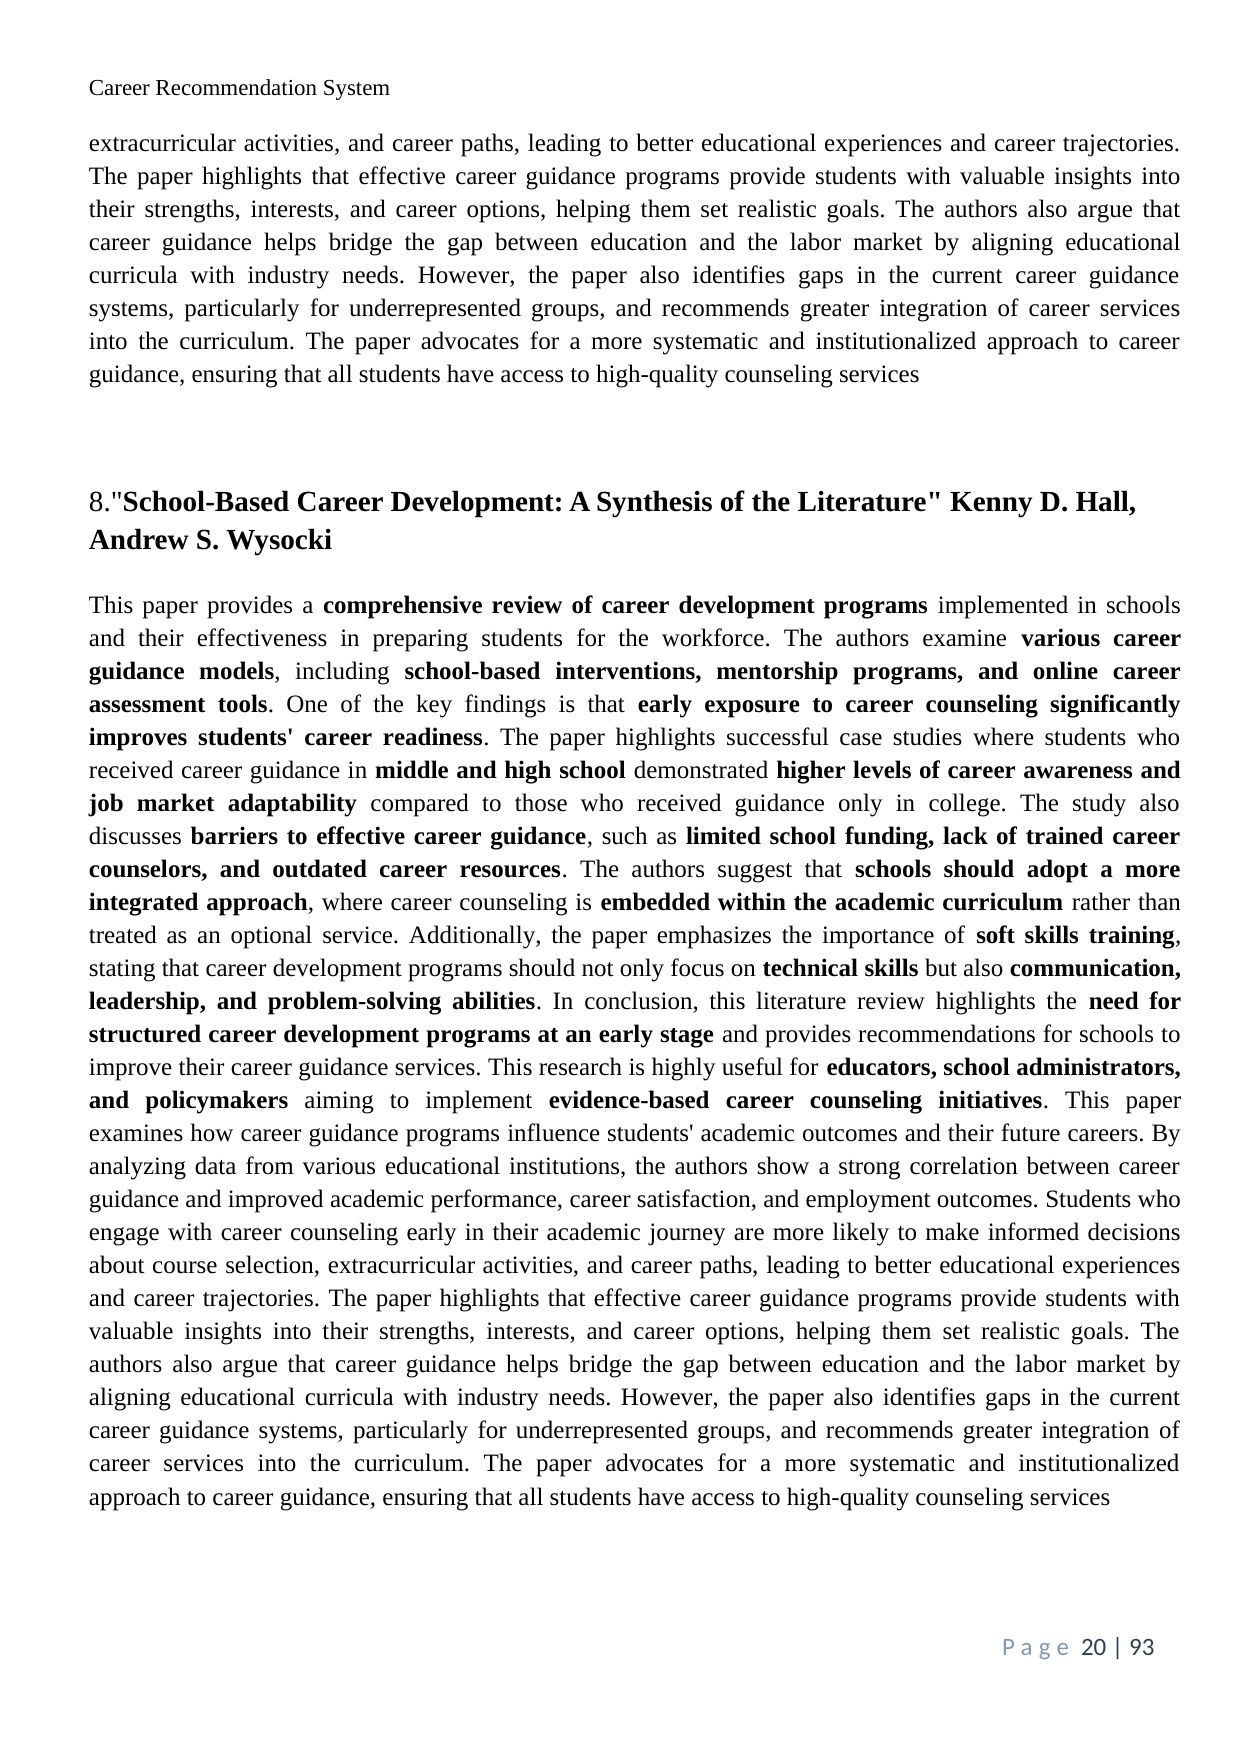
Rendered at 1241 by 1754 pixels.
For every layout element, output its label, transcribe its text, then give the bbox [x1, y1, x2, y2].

text 8."School-Based Career Development: A Synthesis of the Literature" Kenny D. Hall, Andrew S. Wysocki [89, 484, 1181, 556]
text This paper provides a comprehensive review of career development programs implemented in schools and their effectiveness in preparing students for the workforce. The authors examine various career guidance models, including school-based interventions, mentorship programs, and online career assessment tools. One of the key findings is that early exposure to career counseling significantly improves students' career readiness. The paper highlights successful case studies where students who received career guidance in middle and high school demonstrated higher levels of career awareness and job market adaptability compared to those who received guidance only in college. The study also discusses barriers to effective career guidance, such as limited school funding, lack of trained career counselors, and outdated career resources. The authors suggest that schools should adopt a more integrated approach, where career counseling is embedded within the academic curriculum rather than treated as an optional service. Additionally, the paper emphasizes the importance of soft skills training, stating that career development programs should not only focus on technical skills but also communication, leadership, and problem-solving abilities. In conclusion, this literature review highlights the need for structured career development programs at an early stage and provides recommendations for schools to improve their career guidance services. This research is highly useful for educators, school administrators, and policymakers aiming to implement evidence-based career counseling initiatives. This paper examines how career guidance programs influence students' academic outcomes and their future careers. By analyzing data from various educational institutions, the authors show a strong correlation between career guidance and improved academic performance, career satisfaction, and employment outcomes. Students who engage with career counseling early in their academic journey are more likely to make informed decisions about course selection, extracurricular activities, and career paths, leading to better educational experiences and career trajectories. The paper highlights that effective career guidance programs provide students with valuable insights into their strengths, interests, and career options, helping them set realistic goals. The authors also argue that career guidance helps bridge the gap between education and the labor market by aligning educational curricula with industry needs. However, the paper also identifies gaps in the current career guidance systems, particularly for underrepresented groups, and recommends greater integration of career services into the curriculum. The paper advocates for a more systematic and institutionalized approach to career guidance, ensuring that all students have access to high-quality counseling services [89, 590, 1181, 1510]
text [89, 128, 1181, 388]
